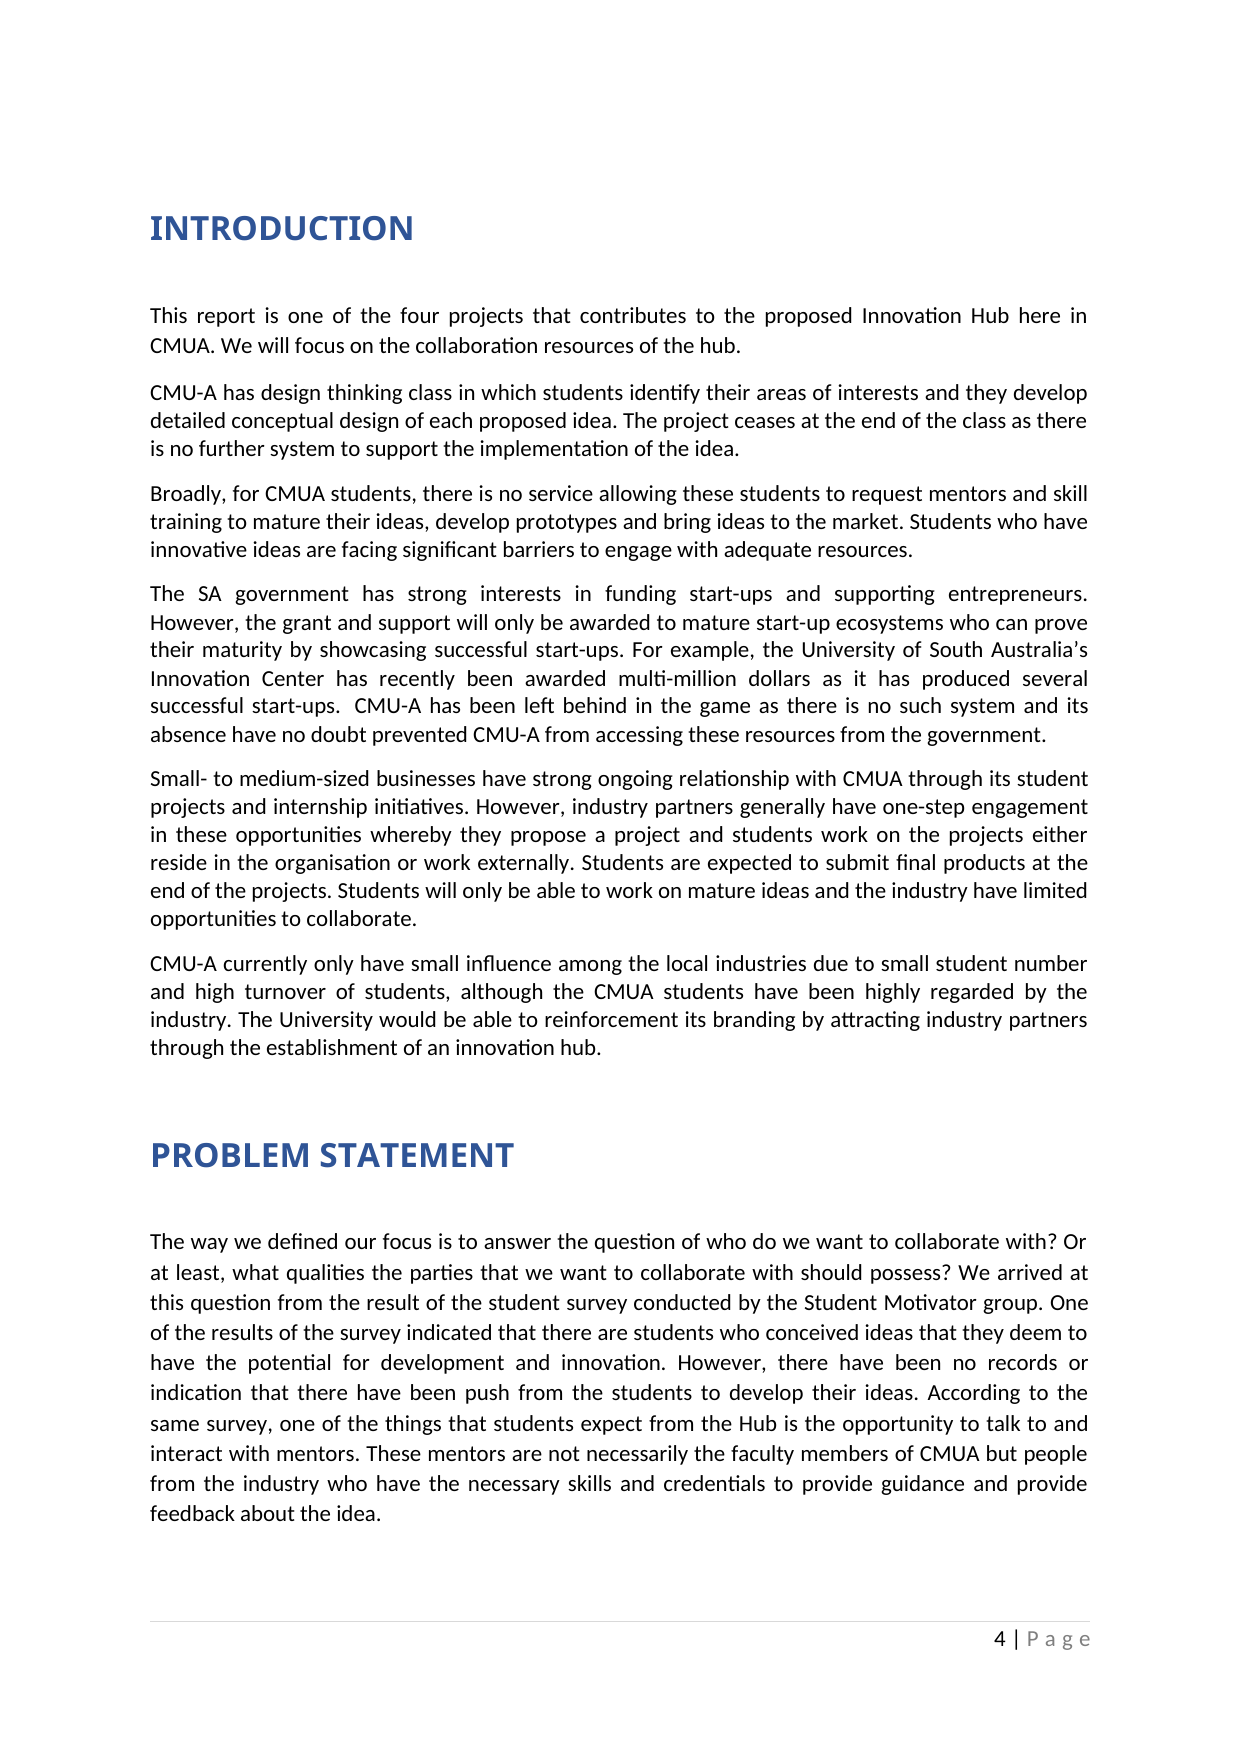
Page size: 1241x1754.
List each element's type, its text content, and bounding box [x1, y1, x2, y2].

text The way we defined our focus is to answer the question of who do we want to collaborate with? Or at least, what qualities the parties that we want to collaborate with should possess? We arrived at this question from the result of the student survey conducted by the Student Motivator group. One of the results of the survey indicated that there are students who conceived ideas that they deem to have the potential for development and innovation. However, there have been no records or indication that there have been push from the students to develop their ideas. According to the same survey, one of the things that students expect from the Hub is the opportunity to talk to and interact with mentors. These mentors are not necessarily the faculty members of CMUA but people from the industry who have the necessary skills and credentials to provide guidance and provide feedback about the idea. [150, 1227, 1090, 1527]
text CMU-A has design thinking class in which students identify their areas of interests and they develop detailed conceptual design of each proposed idea. The project ceases at the end of the class as there is no further system to support the implementation of the idea. [150, 378, 1090, 462]
text Small- to medium-sized businesses have strong ongoing relationship with CMUA through its student projects and internship initiatives. However, industry partners generally have one-step engagement in these opportunities whereby they propose a project and students work on the projects either reside in the organisation or work externally. Students are expected to submit final products at the end of the projects. Students will only be able to work on mature ideas and the industry have limited opportunities to collaborate. [150, 764, 1090, 932]
text The SA government has strong interests in funding start-ups and supporting entrepreneurs. However, the grant and support will only be awarded to mature start-up ecosystems who can prove their maturity by showcasing successful start-ups. For example, the University of South Australia’s Innovation Center has recently been awarded multi-million dollars as it has produced several successful start-ups. CMU-A has been left behind in the game as there is no such system and its absence have no doubt prevented CMU-A from accessing these resources from the government. [150, 579, 1090, 748]
text This report is one of the four projects that contributes to the proposed Innovation Hub here in CMUA. We will focus on the collaboration resources of the hub. [150, 301, 1090, 359]
subtitle INTRODUCTION [150, 205, 1090, 251]
text CMU-A currently only have small influence among the local industries due to small student number and high turnover of students, although the CMUA students have been highly regarded by the industry. The University would be able to reinforcement its branding by attracting industry partners through the establishment of an innovation hub. [150, 949, 1090, 1061]
text Broadly, for CMUA students, there is no service allowing these students to request mentors and skill training to mature their ideas, develop prototypes and bring ideas to the market. Students who have innovative ideas are facing significant barriers to engage with adequate resources. [150, 479, 1090, 563]
subtitle PROBLEM STATEMENT [150, 1132, 1090, 1177]
